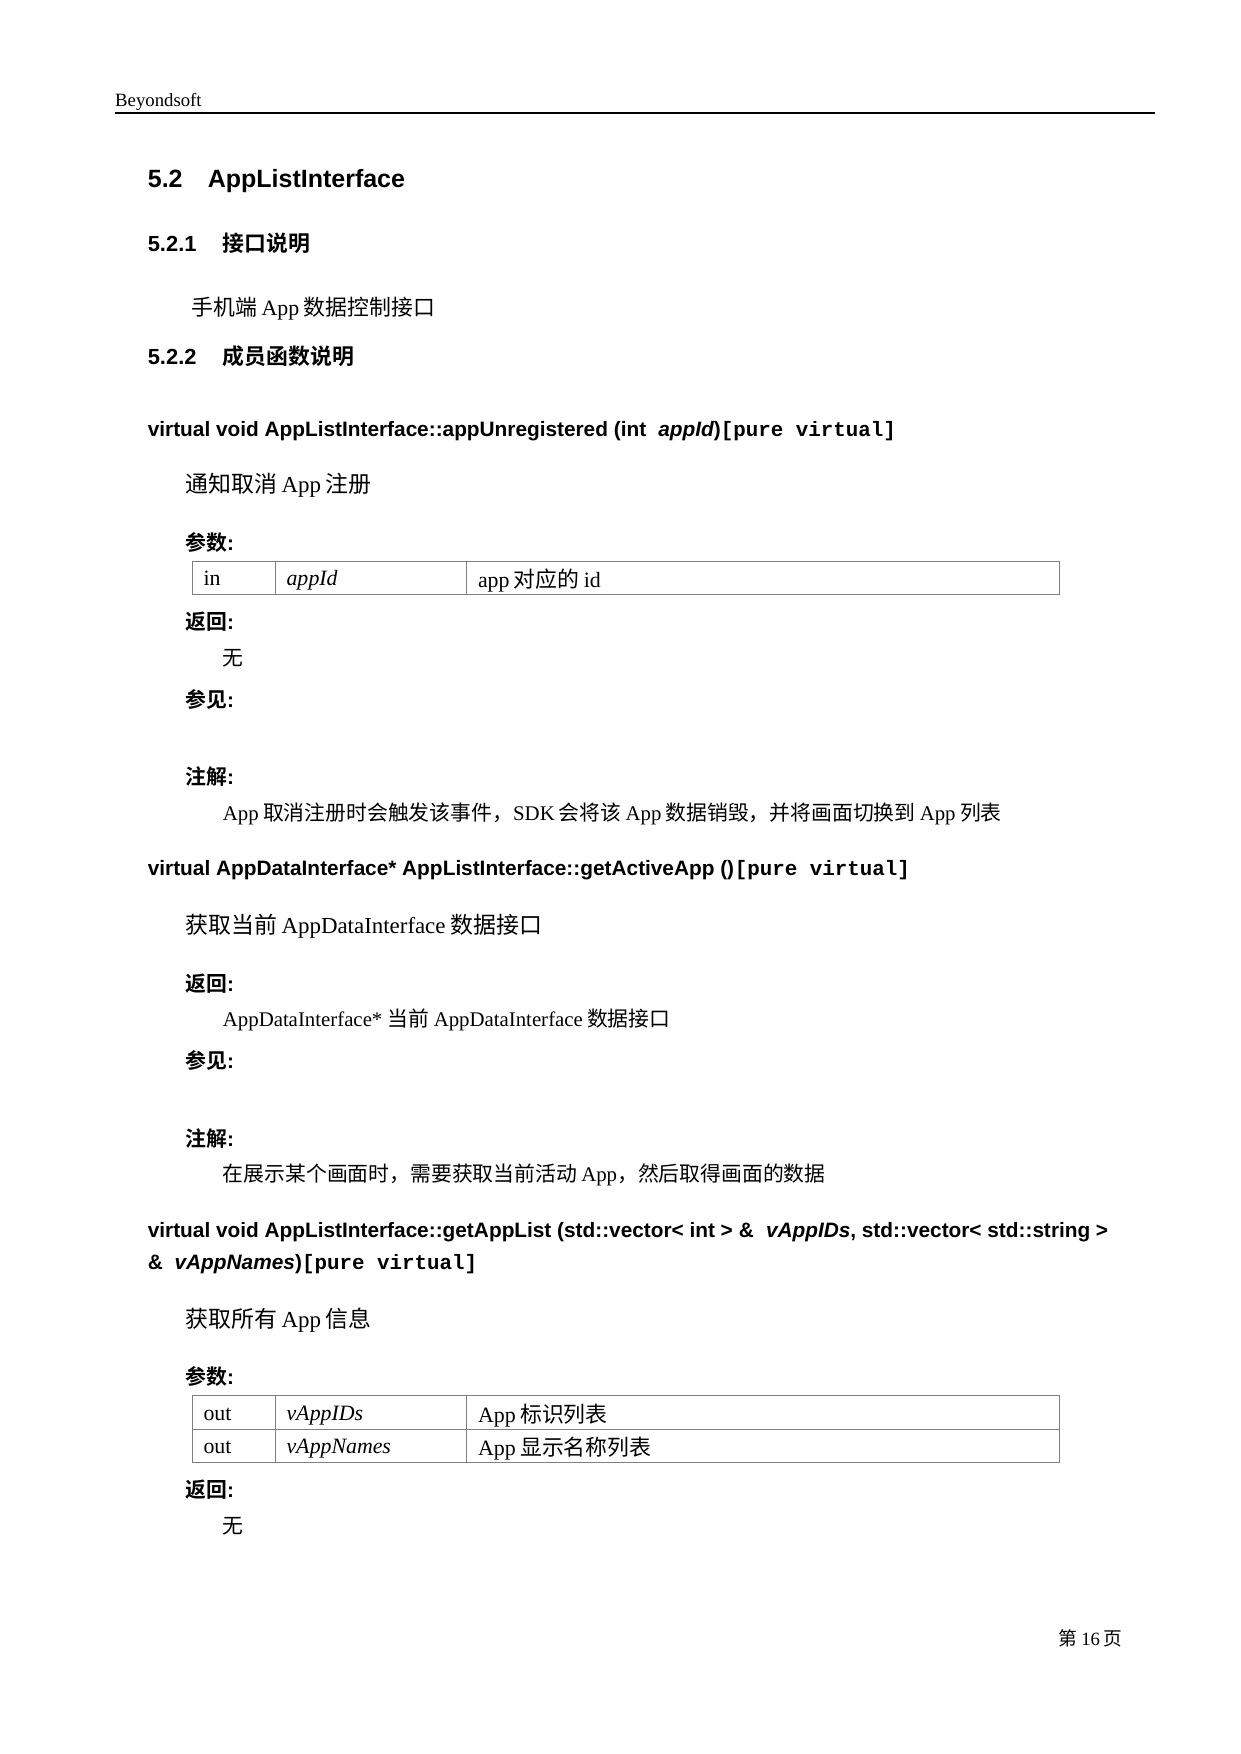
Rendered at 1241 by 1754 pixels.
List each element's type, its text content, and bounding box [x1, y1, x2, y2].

text 通知取消App注册 [185, 451, 1122, 516]
table_header out [193, 1396, 275, 1429]
text 手机端App数据控制接口 [148, 290, 1122, 322]
subtitle 参见: [185, 682, 1122, 714]
subtitle 注解: [185, 759, 1122, 792]
table_cell vAppNames [276, 1430, 466, 1462]
subtitle 返回: [185, 604, 1122, 637]
subtitle virtual AppDataInterface* AppListInterface::getActiveApp ()[pure virtual] [148, 853, 1122, 885]
text 在展示某个画面时，需要获取当前活动App，然后取得画面的数据 [223, 1156, 1122, 1189]
text App取消注册时会触发该事件，SDK会将该App数据销毁，并将画面切换到App列表 [223, 795, 1122, 828]
subtitle 返回: [185, 966, 1122, 998]
subtitle 参见: [185, 1043, 1122, 1076]
subtitle virtual void AppListInterface::appUnregistered (int appId)[pure virtual] [148, 412, 1122, 444]
text 无 [223, 1508, 1122, 1541]
subtitle virtual void AppListInterface::getAppList (std::vector< int > & vAppIDs, std::vector< std::string > & vAppNames)[pure virtual] [148, 1214, 1122, 1279]
text 获取当前AppDataInterface数据接口 [185, 891, 1122, 956]
subtitle 参数: [185, 525, 1122, 557]
text AppListInterface [148, 162, 1122, 194]
table_header appId [276, 562, 466, 594]
table_cell App显示名称列表 [467, 1430, 1059, 1462]
table_header app对应的id [467, 562, 1059, 594]
table_header vAppIDs [276, 1396, 466, 1429]
text 接口说明 [148, 225, 1122, 258]
subtitle 注解: [185, 1121, 1122, 1153]
table_cell out [193, 1430, 275, 1462]
text 获取所有App信息 [185, 1285, 1122, 1350]
subtitle 参数: [185, 1359, 1122, 1392]
table_header App标识列表 [467, 1396, 1059, 1429]
text 无 [223, 640, 1122, 673]
subtitle 返回: [185, 1473, 1122, 1505]
text 成员函数说明 [148, 338, 1122, 371]
table_header in [193, 562, 275, 594]
text AppDataInterface* 当前AppDataInterface数据接口 [223, 1001, 1122, 1034]
